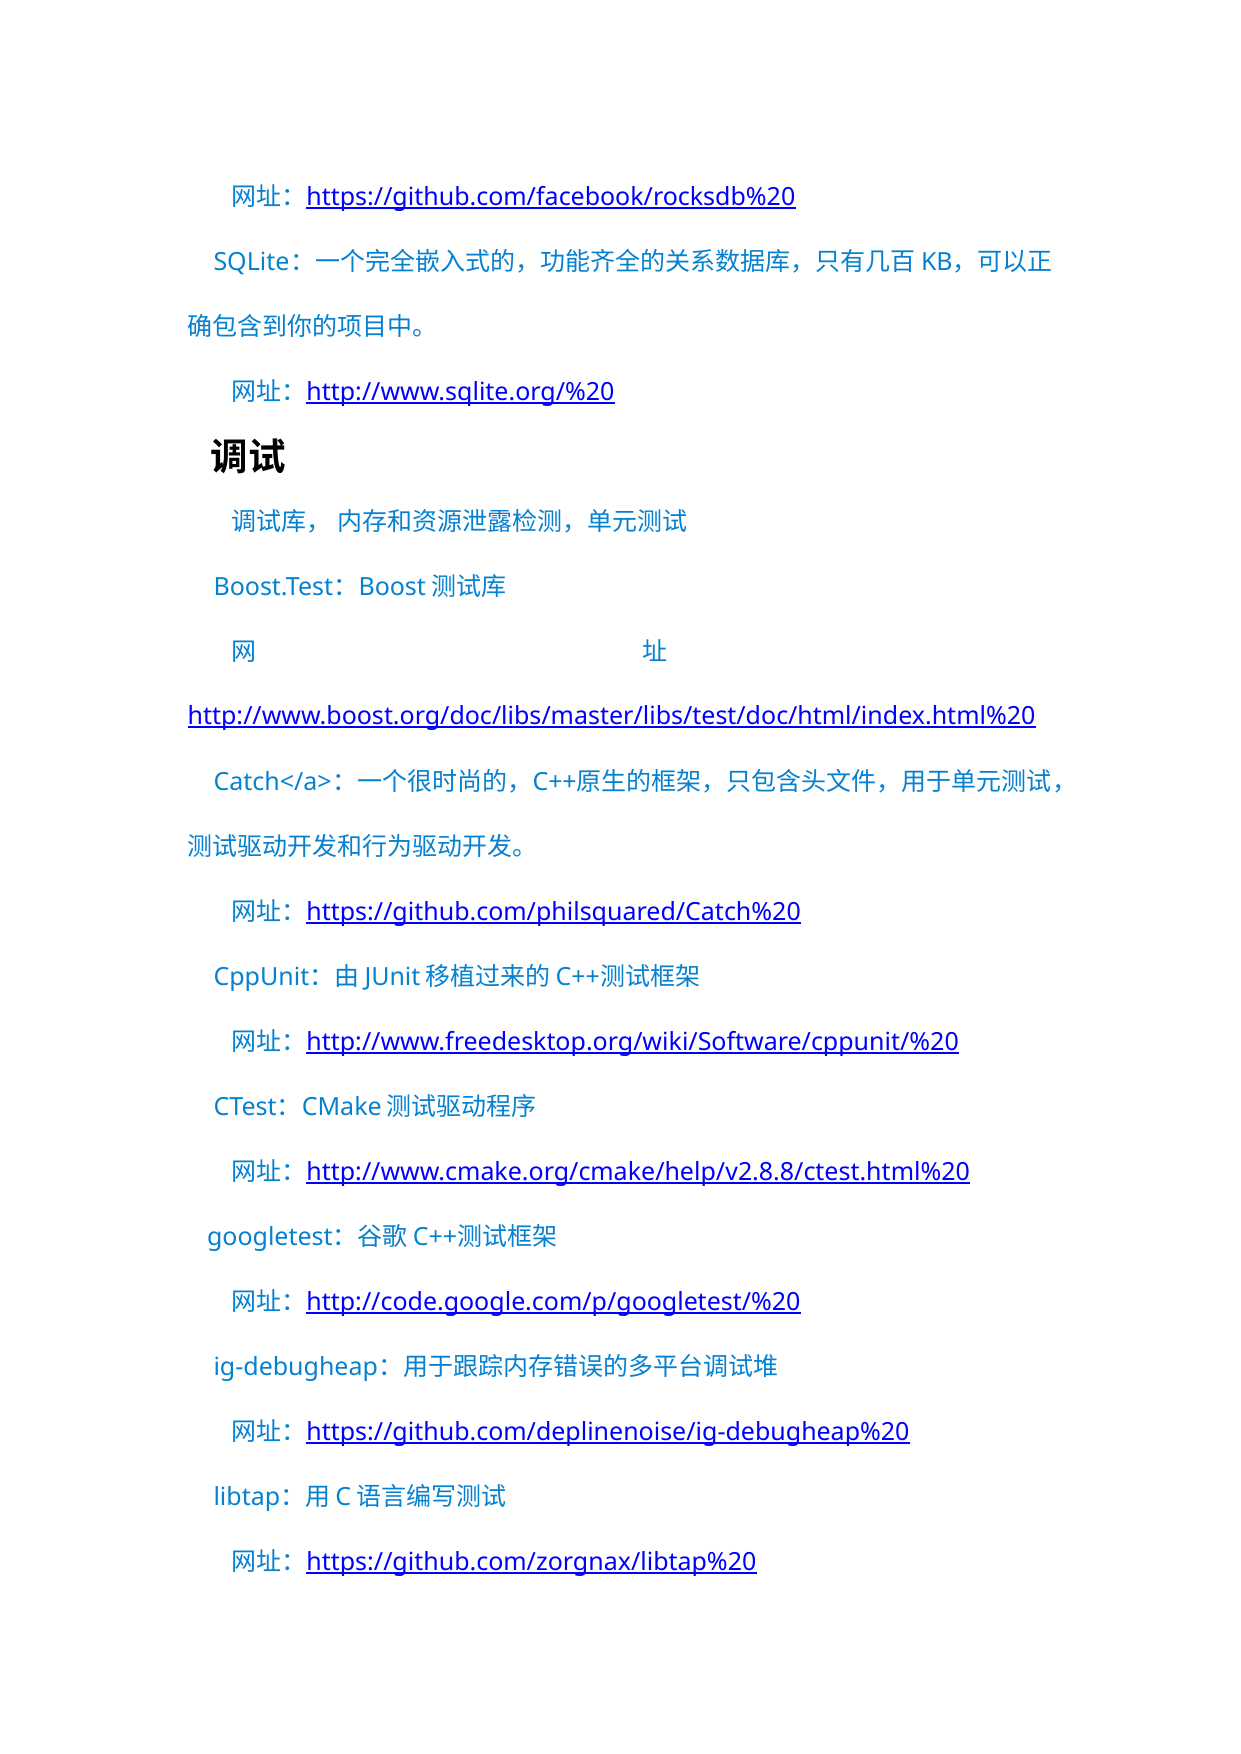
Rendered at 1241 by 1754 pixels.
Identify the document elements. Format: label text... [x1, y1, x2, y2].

text Boost.Test：Boost测试库 [187, 552, 1053, 617]
text 网址：https://github.com/zorgnax/libtap%20 [187, 1527, 1053, 1592]
text 调试库， 内存和资源泄露检测，单元测试 [187, 487, 1053, 552]
text 网址：http://www.sqlite.org/%20 [187, 357, 1053, 422]
text 调试 [187, 422, 1053, 487]
text 网址：http://code.google.com/p/googletest/%20 [187, 1267, 1053, 1332]
text ig-debugheap：用于跟踪内存错误的多平台调试堆 [187, 1332, 1053, 1397]
text SQLite：一个完全嵌入式的，功能齐全的关系数据库，只有几百KB，可以正确包含到你的项目中。 [187, 227, 1053, 357]
text 网址：http://www.cmake.org/cmake/help/v2.8.8/ctest.html%20 [187, 1137, 1053, 1202]
text 网址：http://www.boost.org/doc/libs/master/libs/test/doc/html/index.html%20 [187, 617, 1053, 747]
text libtap：用C语言编写测试 [187, 1462, 1053, 1527]
text googletest：谷歌C++测试框架 [187, 1202, 1053, 1267]
text Catch</a>：一个很时尚的，C++原生的框架，只包含头文件，用于单元测试，测试驱动开发和行为驱动开发。 [187, 747, 1053, 877]
text 网址：https://github.com/deplinenoise/ig-debugheap%20 [187, 1397, 1053, 1462]
text 网址：https://github.com/philsquared/Catch%20 [187, 877, 1053, 942]
text 网址：https://github.com/facebook/rocksdb%20 [187, 162, 1053, 227]
text CTest：CMake测试驱动程序 [187, 1072, 1053, 1137]
text CppUnit：由JUnit移植过来的C++测试框架 [187, 942, 1053, 1007]
text 网址：http://www.freedesktop.org/wiki/Software/cppunit/%20 [187, 1007, 1053, 1072]
